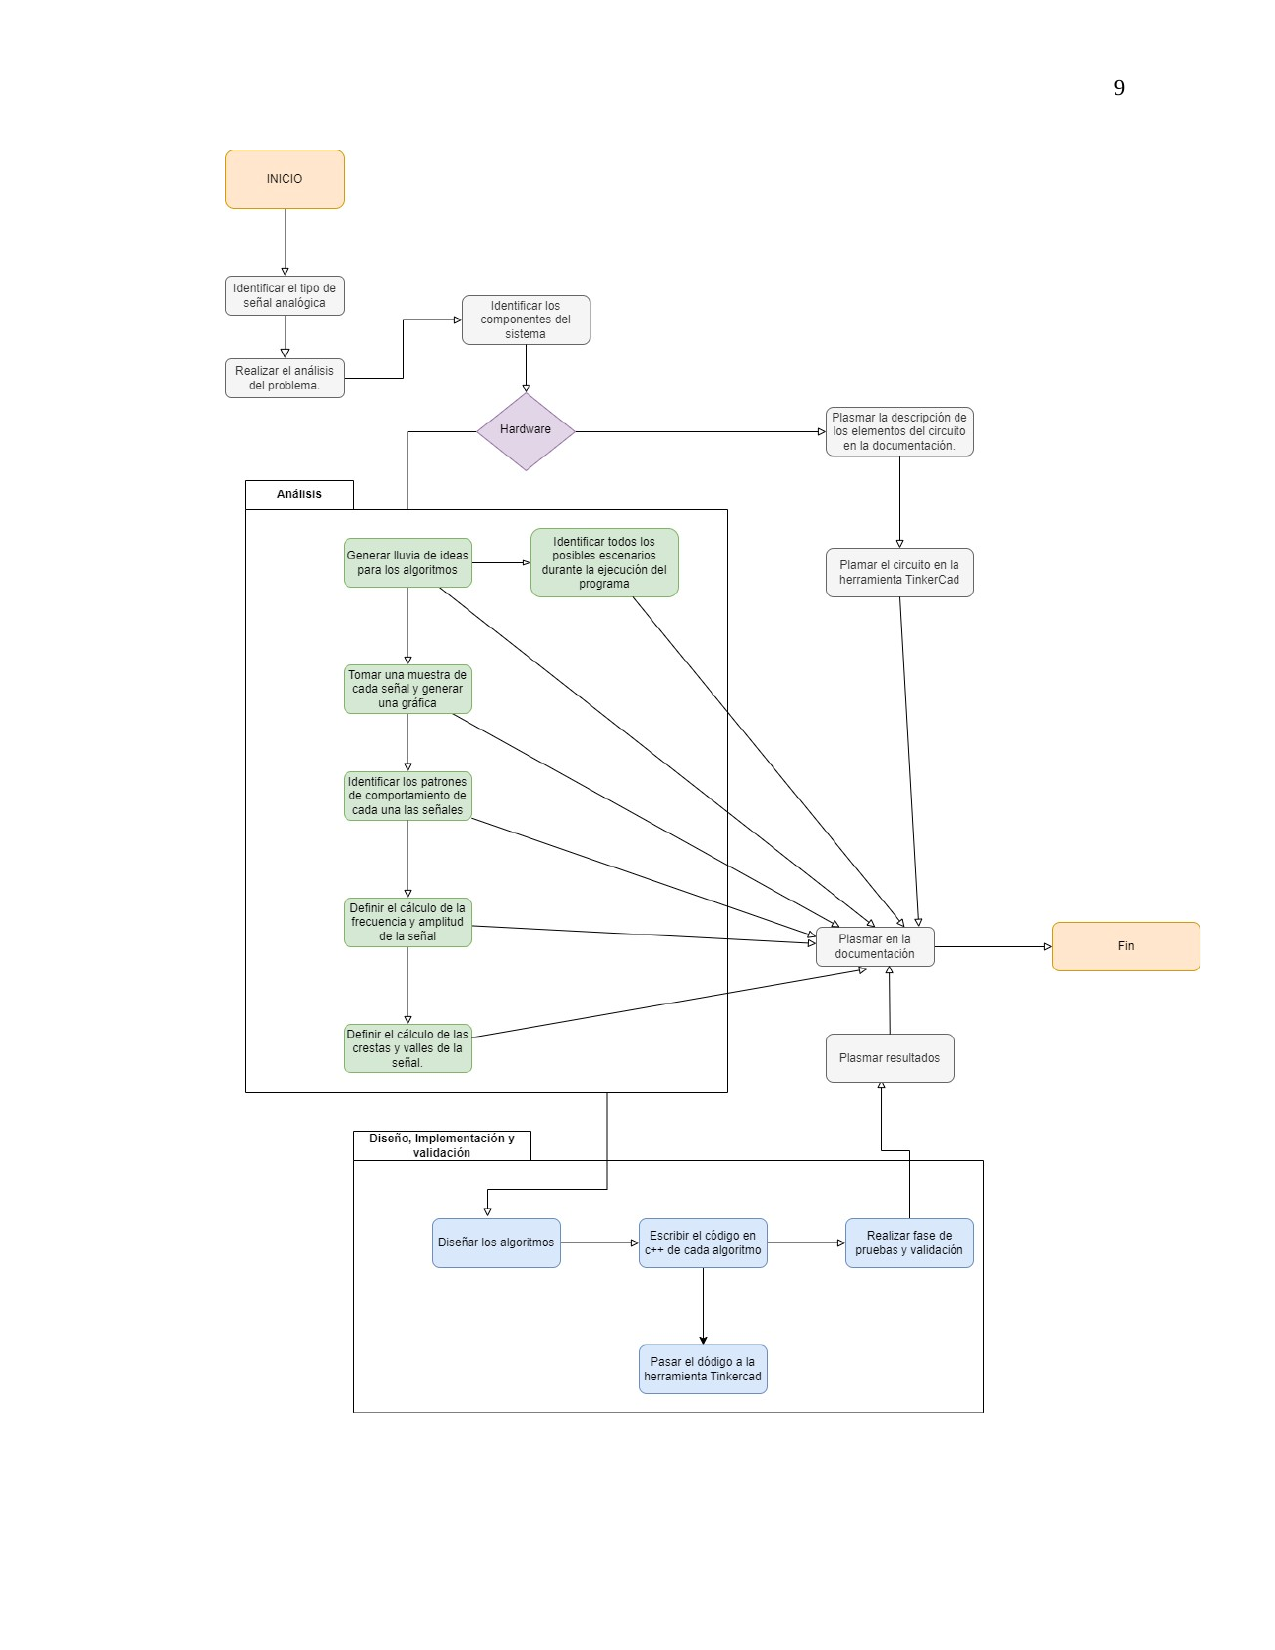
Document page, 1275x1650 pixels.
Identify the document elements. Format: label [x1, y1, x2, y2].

picture [225, 150, 1200, 1413]
